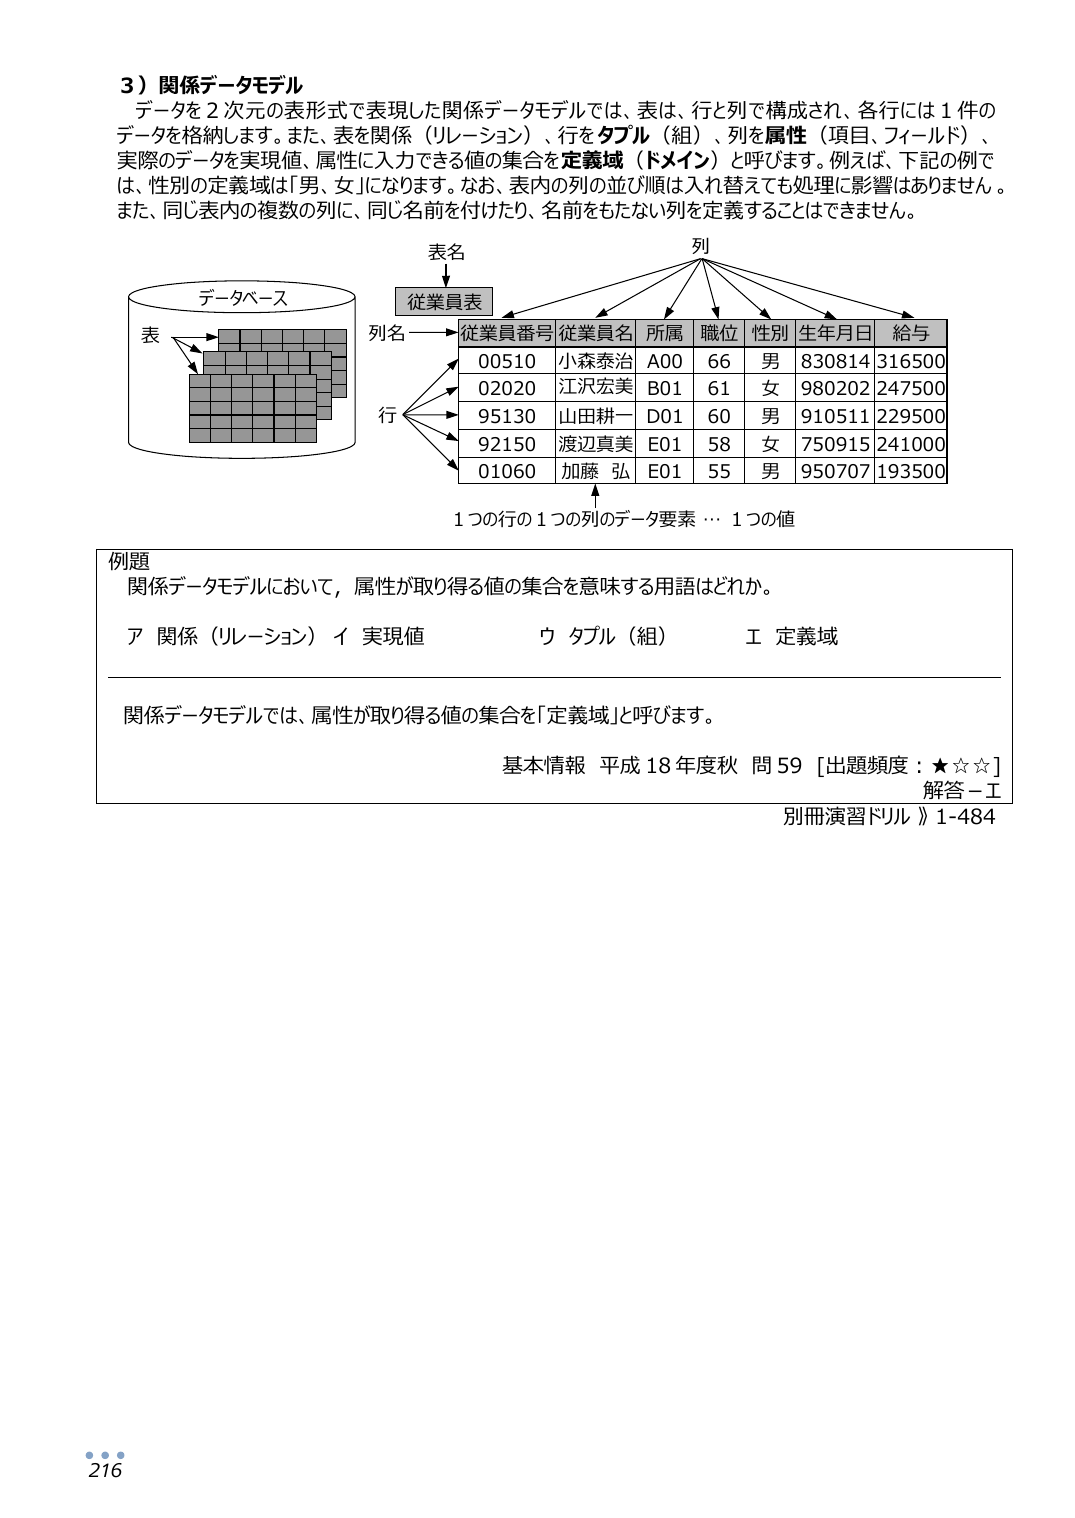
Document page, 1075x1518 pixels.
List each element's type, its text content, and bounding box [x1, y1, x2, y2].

text 別冊演習ドリル 》 1-484 [79, 804, 996, 829]
table_header 例題 関係データモデルにおいて，属性が取り得る値の集合を意味する用語はどれか。 ア 関係（リレーション） イ 実現値 ウ タプル（組） エ 定義域 関係データモデルでは、属性が取り得る値の集合を「定義域」と呼びます。 基本情報 平成18年度秋 問59 [出題頻度：★☆☆] 解答－エ [97, 550, 1012, 803]
subtitle ３）関係データモデル [98, 74, 996, 99]
text データを２次元の表形式で表現した関係データモデルでは、表は、行と列で構成され、各行には１件のデータを格納します。また、表を関係（リレーション）、行をタプル（組）、列を属性（項目、フィールド）、実際のデータを実現値、属性に入力できる値の集合を定義域（ドメイン）と呼びます。例えば、下記の例では、性別の定義域は「男、女」になります。なお、表内の列の並び順は入れ替えても処理に影響はありません。また、同じ表内の複数の列に、同じ名前を付けたり、名前をもたない列を定義することはできません。 [117, 99, 996, 224]
